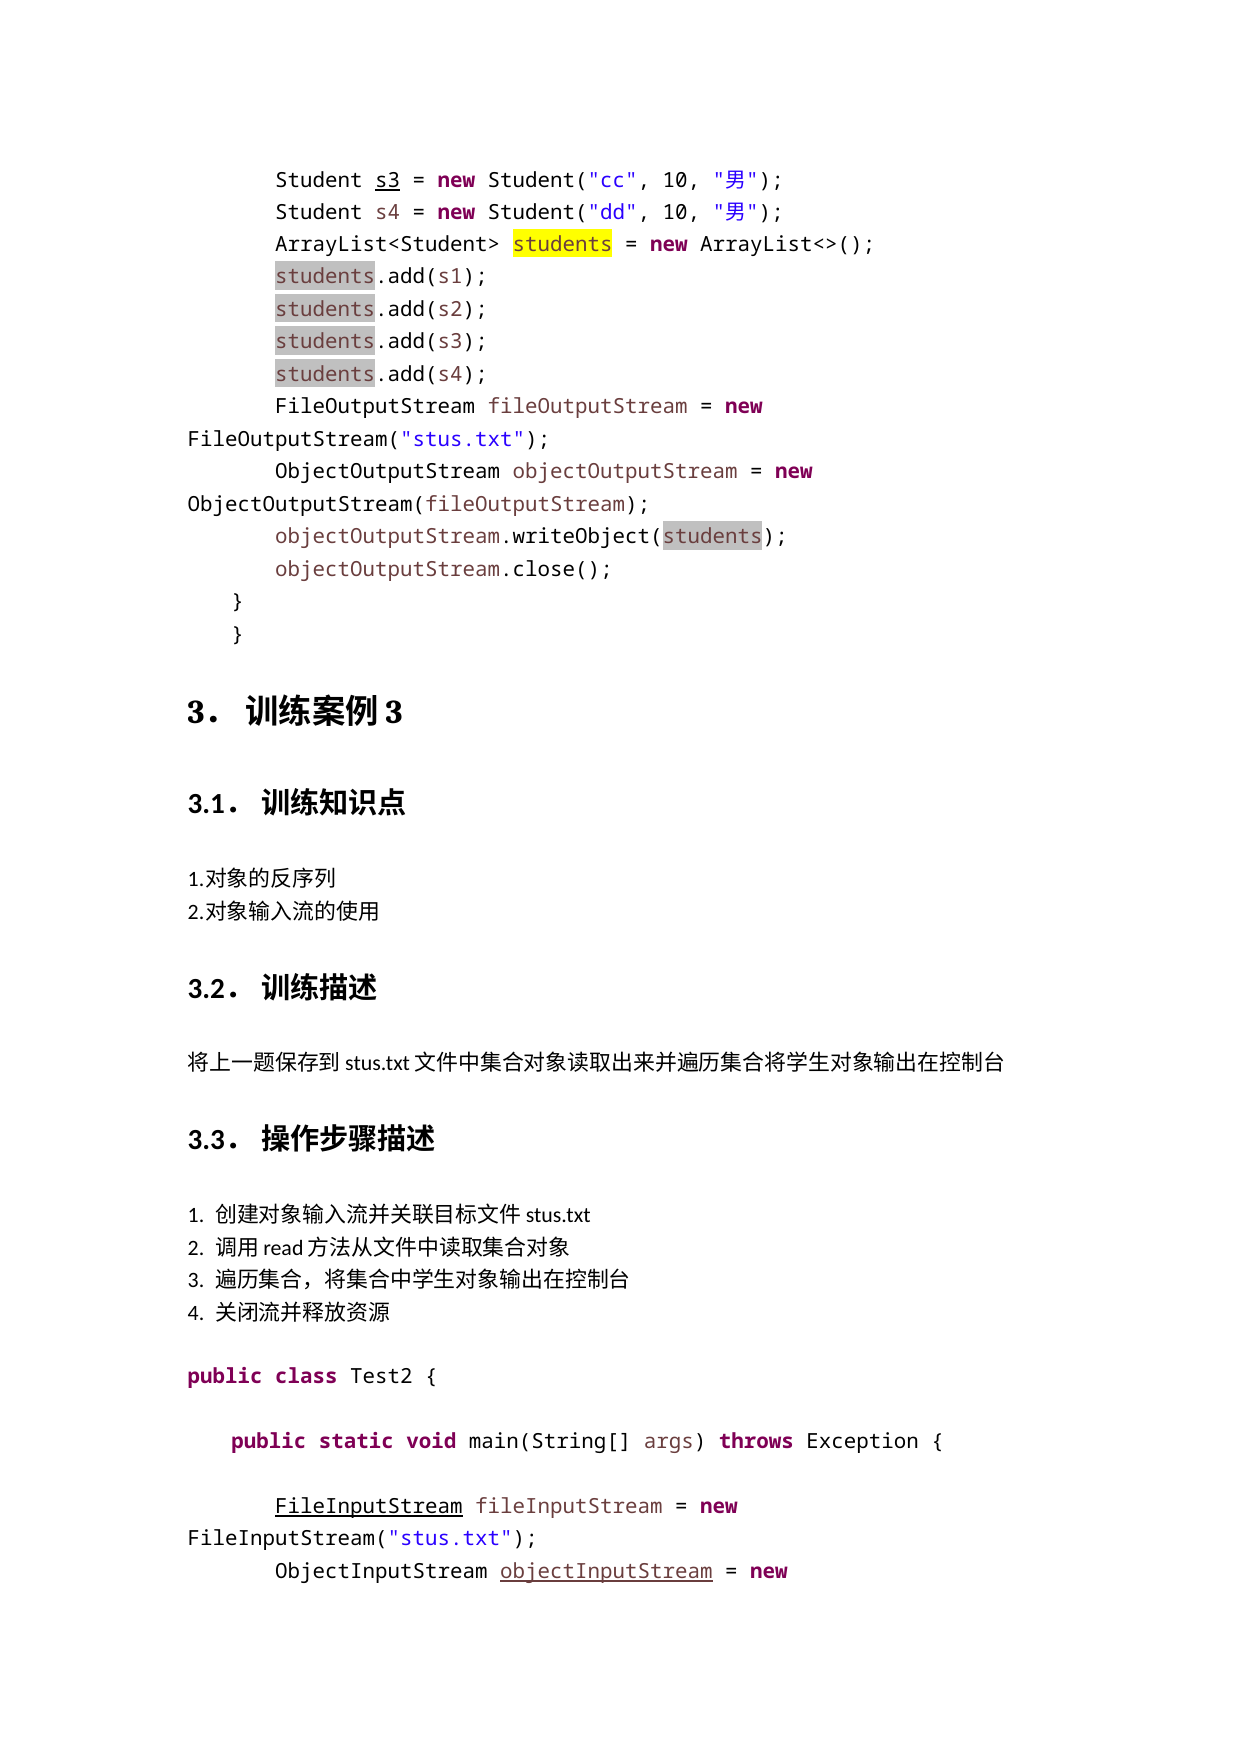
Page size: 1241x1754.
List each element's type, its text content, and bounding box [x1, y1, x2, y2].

list 遍历集合，将集合中学生对象输出在控制台 [187, 1262, 1053, 1294]
subtitle 操作步骤描述 [187, 1104, 1053, 1169]
list 调用read方法从文件中读取集合对象 [187, 1229, 1053, 1262]
text objectOutputStream.writeObject(students); [187, 519, 1053, 552]
text students.add(s2); [187, 292, 1053, 324]
text FileOutputStream fileOutputStream = new FileOutputStream("stus.txt"); [187, 389, 1053, 454]
text objectOutputStream.close(); [187, 552, 1053, 584]
text Student s3 = new Student("cc", 10, "男"); [187, 162, 1053, 194]
text students.add(s1); [187, 259, 1053, 292]
text 将上一题保存到stus.txt文件中集合对象读取出来并遍历集合将学生对象输出在控制台 [187, 1045, 1053, 1077]
text FileInputStream fileInputStream = new FileInputStream("stus.txt"); [187, 1489, 1053, 1554]
text ArrayList<Student> students = new ArrayList<>(); [187, 227, 1053, 259]
list 对象输入流的使用 [187, 893, 1053, 926]
text } [187, 617, 1053, 649]
subtitle 训练描述 [187, 953, 1053, 1018]
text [187, 1554, 1053, 1587]
subtitle 训练知识点 [187, 769, 1053, 834]
text public static void main(String[] args) throws Exception { [187, 1424, 1053, 1457]
list 创建对象输入流并关联目标文件stus.txt [187, 1197, 1053, 1229]
text ObjectOutputStream objectOutputStream = new ObjectOutputStream(fileOutputStream); [187, 454, 1053, 519]
subtitle 训练案例3 [187, 677, 1053, 742]
list 关闭流并释放资源 [187, 1294, 1053, 1327]
list 对象的反序列 [187, 861, 1053, 893]
text students.add(s4); [187, 357, 1053, 389]
text } [187, 584, 1053, 617]
text students.add(s3); [187, 324, 1053, 357]
text public class Test2 { [187, 1359, 1053, 1392]
text Student s4 = new Student("dd", 10, "男"); [187, 194, 1053, 227]
